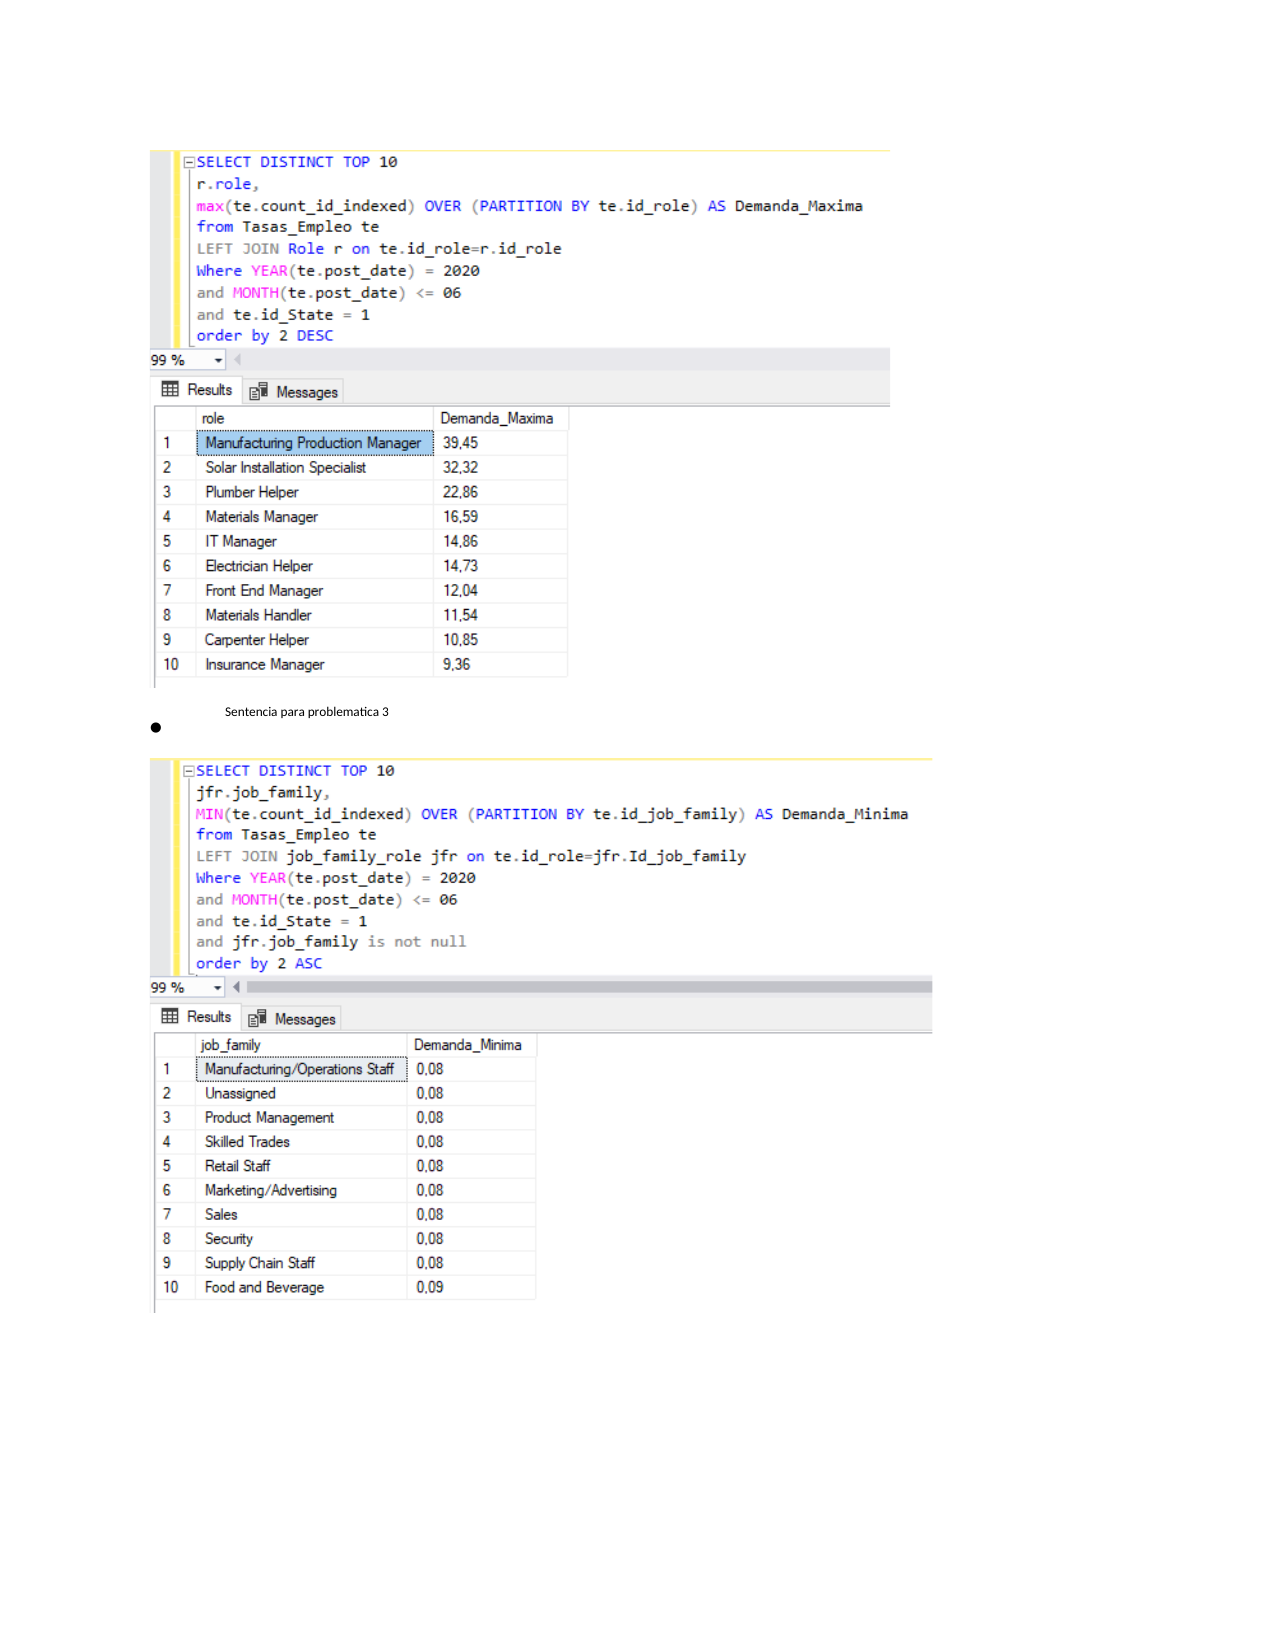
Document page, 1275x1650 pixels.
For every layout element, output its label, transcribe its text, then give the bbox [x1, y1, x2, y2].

picture [149, 150, 891, 688]
list Sentencia para problematica 3 [150, 692, 1125, 738]
picture [149, 758, 933, 1313]
